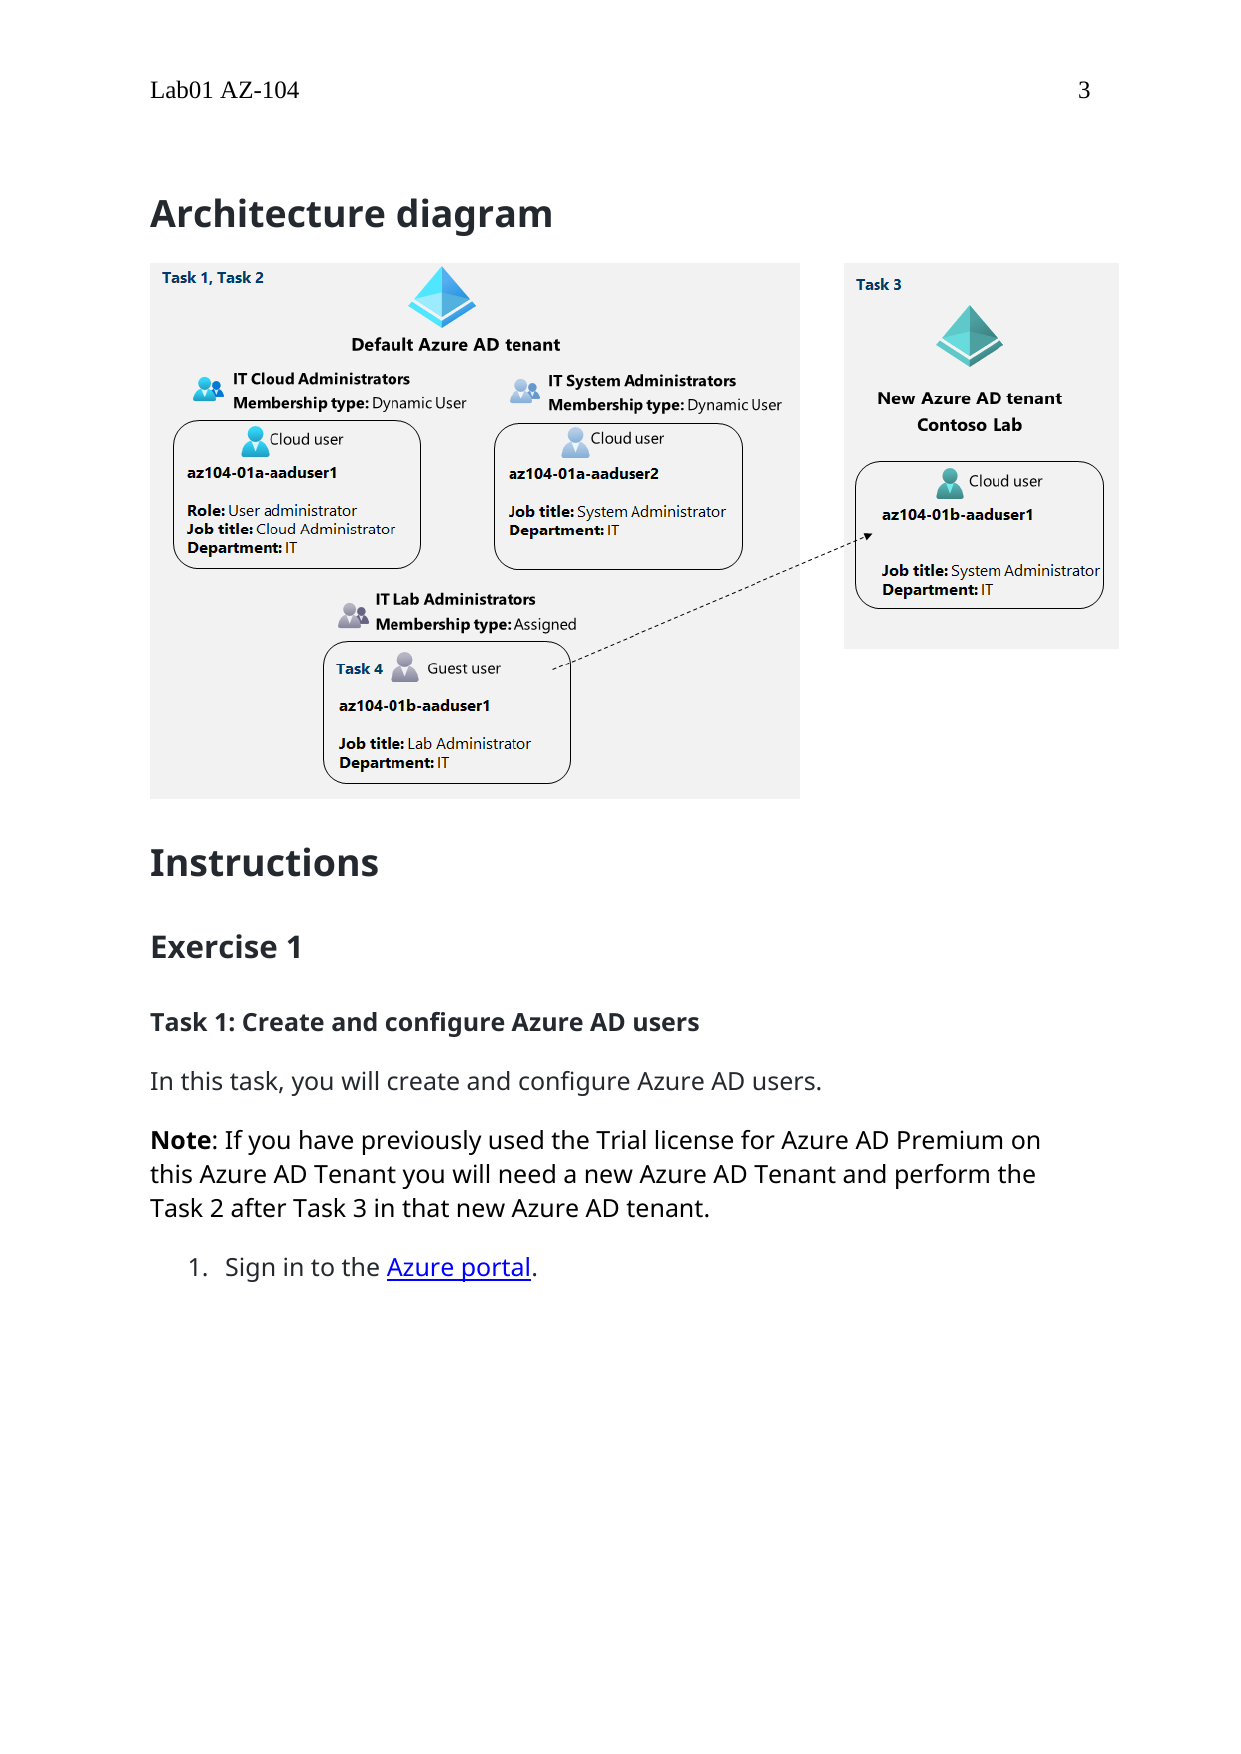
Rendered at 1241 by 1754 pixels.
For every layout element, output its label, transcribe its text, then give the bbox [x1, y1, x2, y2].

picture [150, 263, 1120, 799]
text Architecture diagram [150, 187, 1090, 238]
text In this task, you will create and configure Azure AD users. [150, 1064, 1090, 1098]
text Exercise 1 [150, 925, 1090, 967]
list Sign in to the Azure portal. [187, 1250, 1090, 1284]
text Task 1: Create and configure Azure AD users [150, 1005, 1090, 1039]
text Note: If you have previously used the Trial license for Azure AD Premium on this Azure AD Tenant you will need a new Azure AD Tenant and perform the Task 2 after Task 3 in that new Azure AD tenant. [150, 1123, 1090, 1225]
text Instructions [150, 836, 1090, 887]
